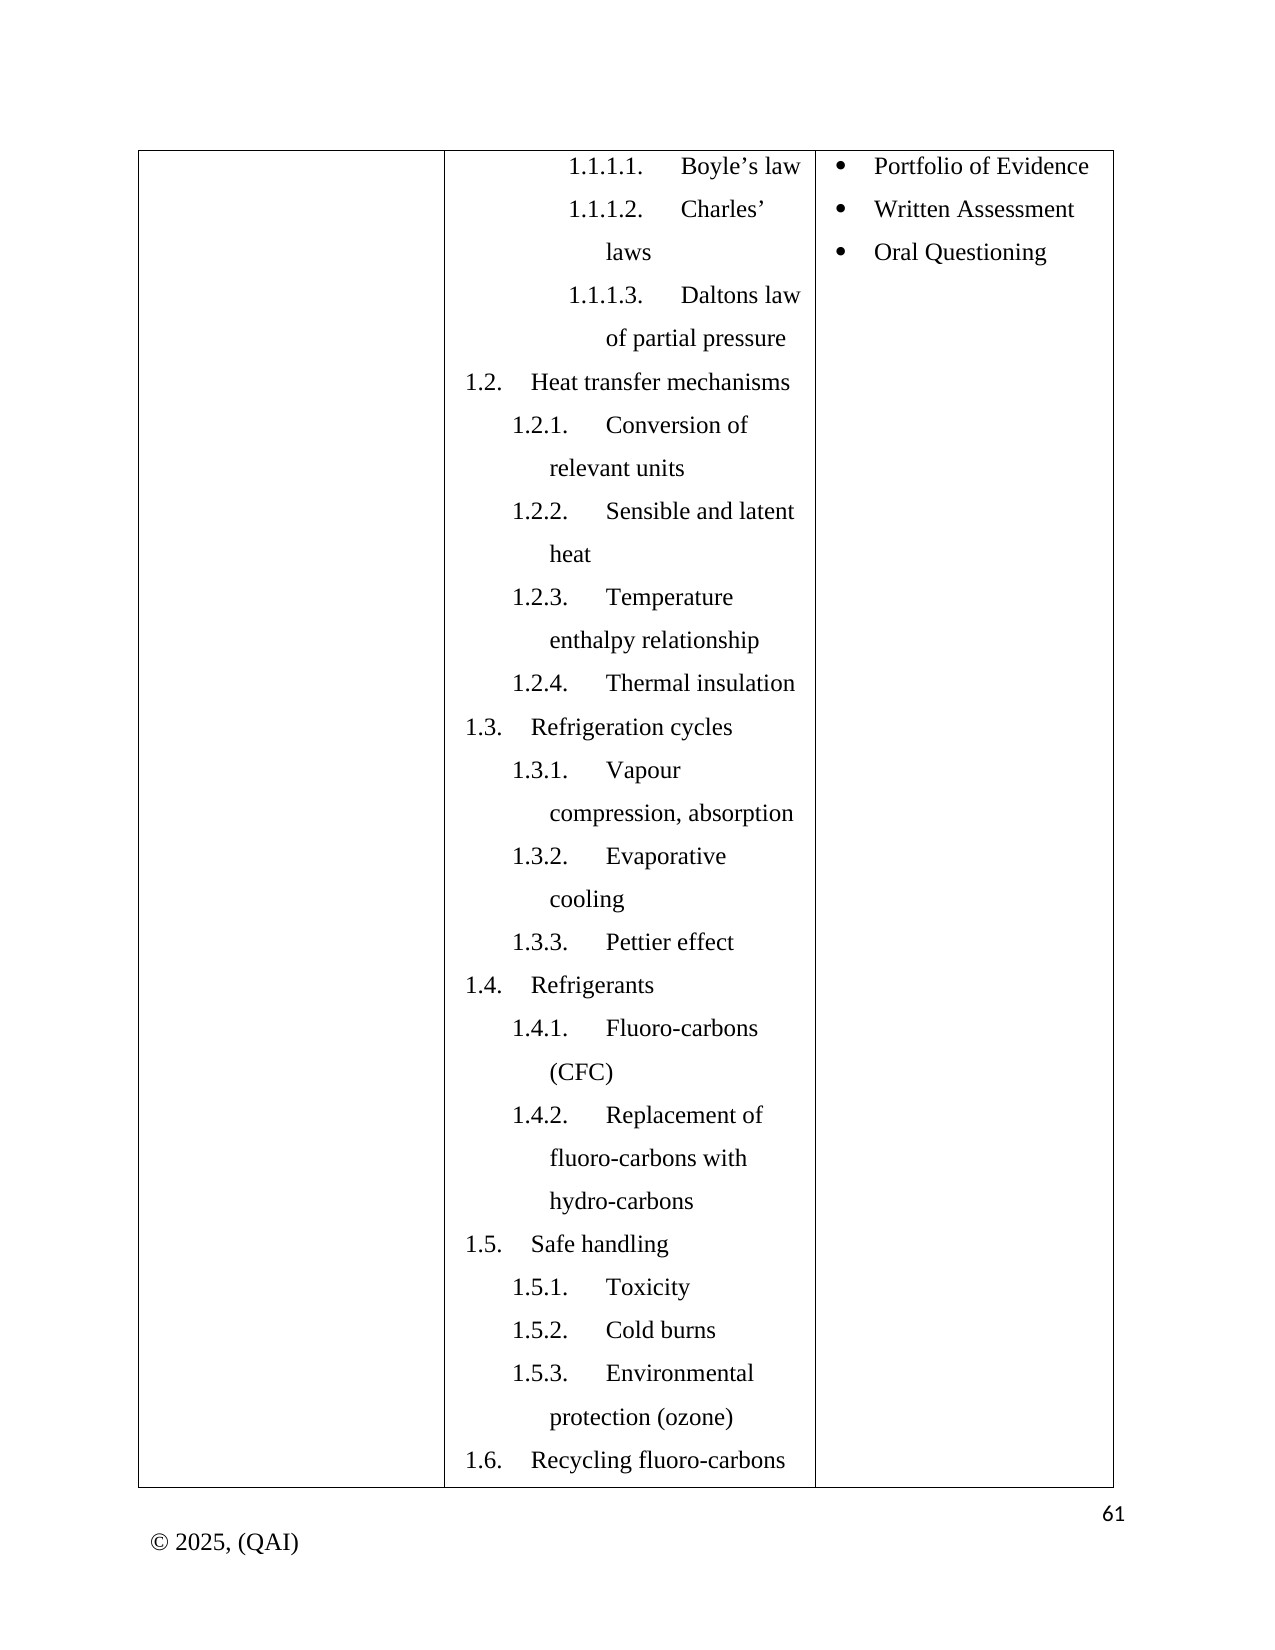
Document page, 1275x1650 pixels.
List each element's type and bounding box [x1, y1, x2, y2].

table_cell [816, 151, 1113, 1487]
table_cell [445, 151, 815, 1487]
table_cell [139, 151, 444, 1487]
